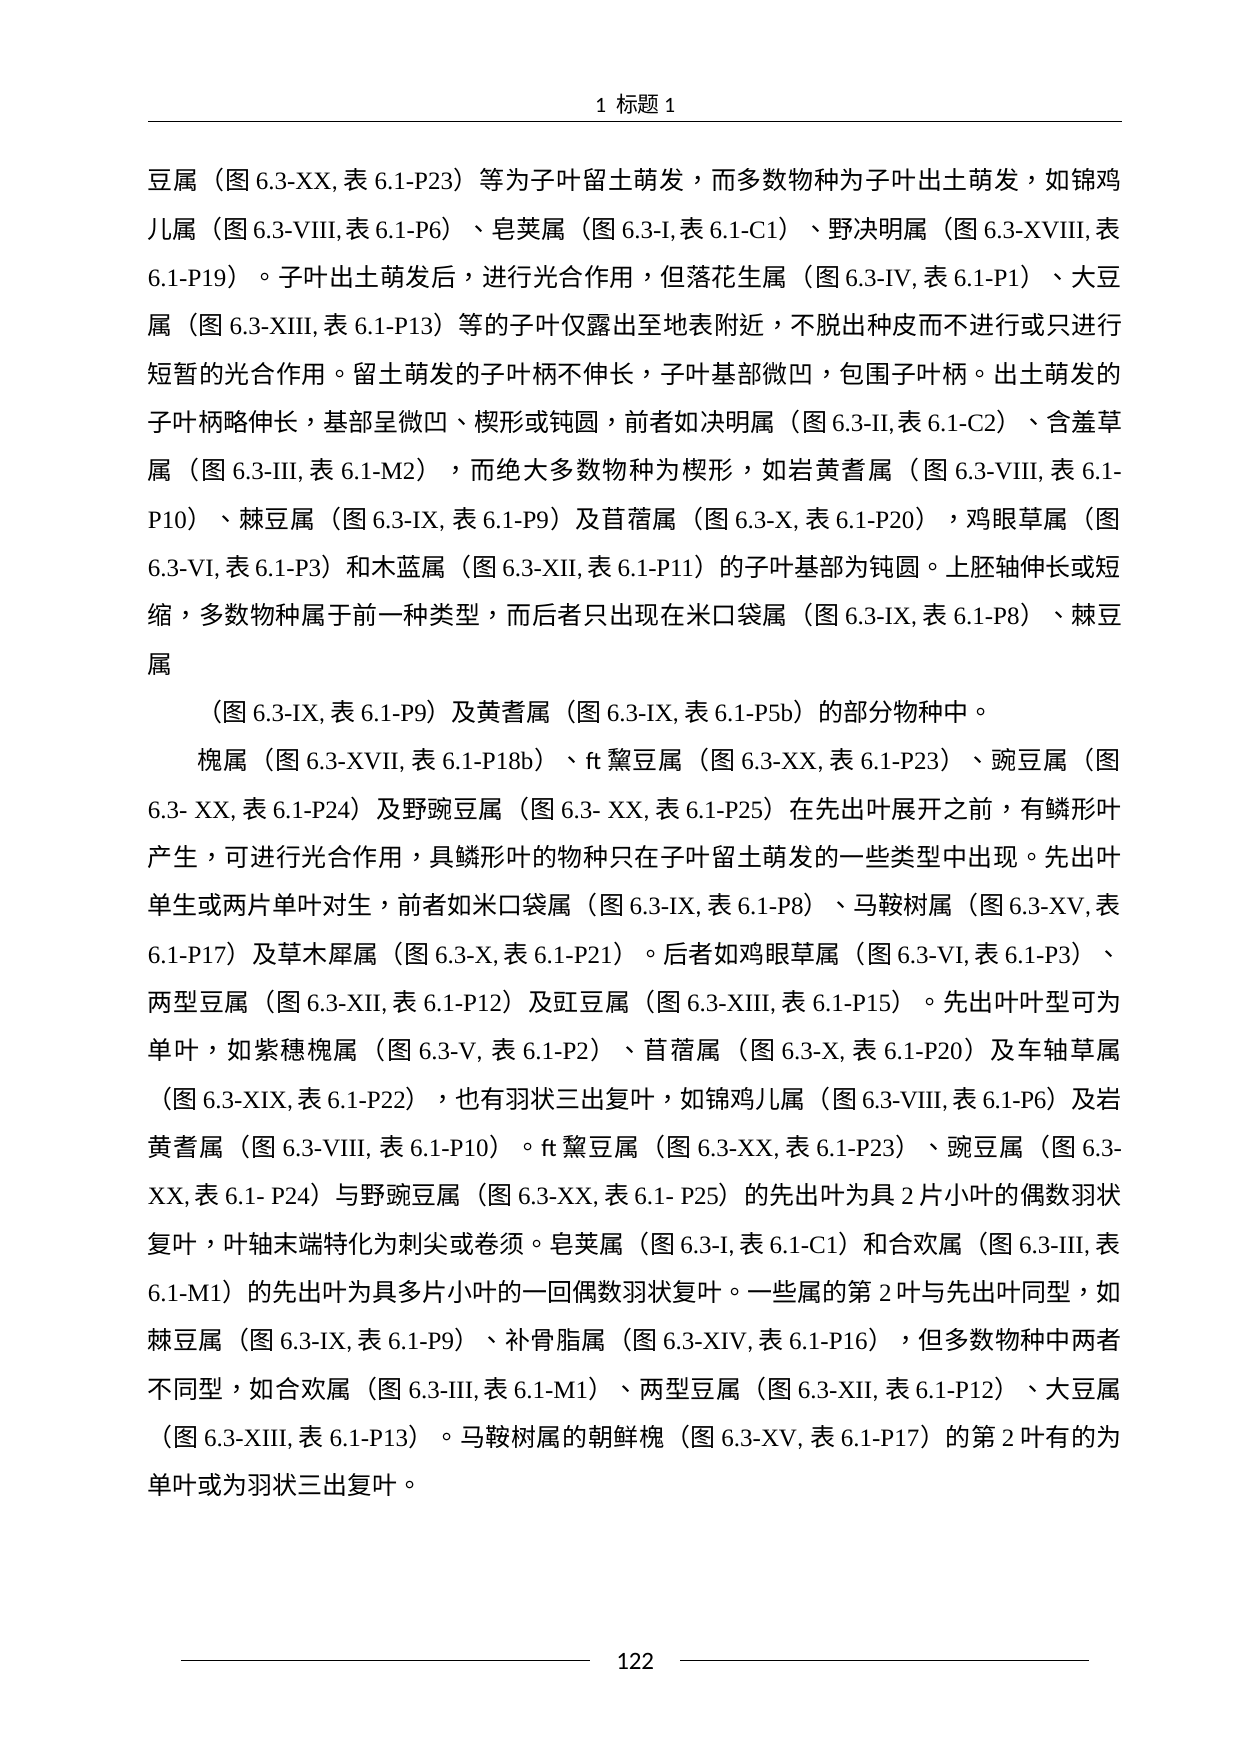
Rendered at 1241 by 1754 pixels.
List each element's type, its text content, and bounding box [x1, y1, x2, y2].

text （图6.3-IX, 表6.1-P9）及黄耆属（图6.3-IX, 表6.1-P5b）的部分物种中。 [148, 679, 1122, 728]
text 槐属（图6.3-XVII, 表6.1-P18b）、ft黧豆属（图6.3-XX, 表6.1-P23）、豌豆属（图6.3- XX, 表6.1-P24）及野豌豆属（图6.3- XX, 表6.1-P25）在先出叶展开之前，有鳞形叶产生，可进行光合作用，具鳞形叶的物种只在子叶留土萌发的一些类型中出现。先出叶单生或两片单叶对生，前者如米口袋属（图6.3-IX, 表6.1-P8）、马鞍树属（图6.3-XV, 表6.1-P17）及草木犀属（图6.3-X, 表6.1-P21）。后者如鸡眼草属（图6.3-VI, 表6.1-P3）、两型豆属（图6.3-XII, 表6.1-P12）及豇豆属（图6.3-XIII, 表6.1-P15）。先出叶叶型可为单叶，如紫穗槐属（图6.3-V, 表6.1-P2）、苜蓿属（图6.3-X, 表6.1-P20）及车轴草属（图6.3-XIX, 表6.1-P22），也有羽状三出复叶，如锦鸡儿属（图6.3-VIII, 表6.1-P6）及岩黄耆属（图6.3-VIII, 表6.1-P10）。ft黧豆属（图6.3-XX, 表6.1-P23）、豌豆属（图6.3-XX, 表6.1- P24）与野豌豆属（图6.3-XX, 表6.1- P25）的先出叶为具2片小叶的偶数羽状复叶，叶轴末端特化为刺尖或卷须。皂荚属（图6.3-I, 表6.1-C1）和合欢属（图6.3-III, 表6.1-M1）的先出叶为具多片小叶的一回偶数羽状复叶。一些属的第2叶与先出叶同型，如棘豆属（图6.3-IX, 表6.1-P9）、补骨脂属（图6.3-XIV, 表6.1-P16），但多数物种中两者不同型，如合欢属（图6.3-III, 表6.1-M1）、两型豆属（图6.3-XII, 表6.1-P12）、大豆属（图6.3-XIII, 表6.1-P13）。马鞍树属的朝鲜槐（图6.3-XV, 表6.1-P17）的第2叶有的为单叶或为羽状三出复叶。 [148, 728, 1122, 1501]
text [148, 148, 1122, 679]
